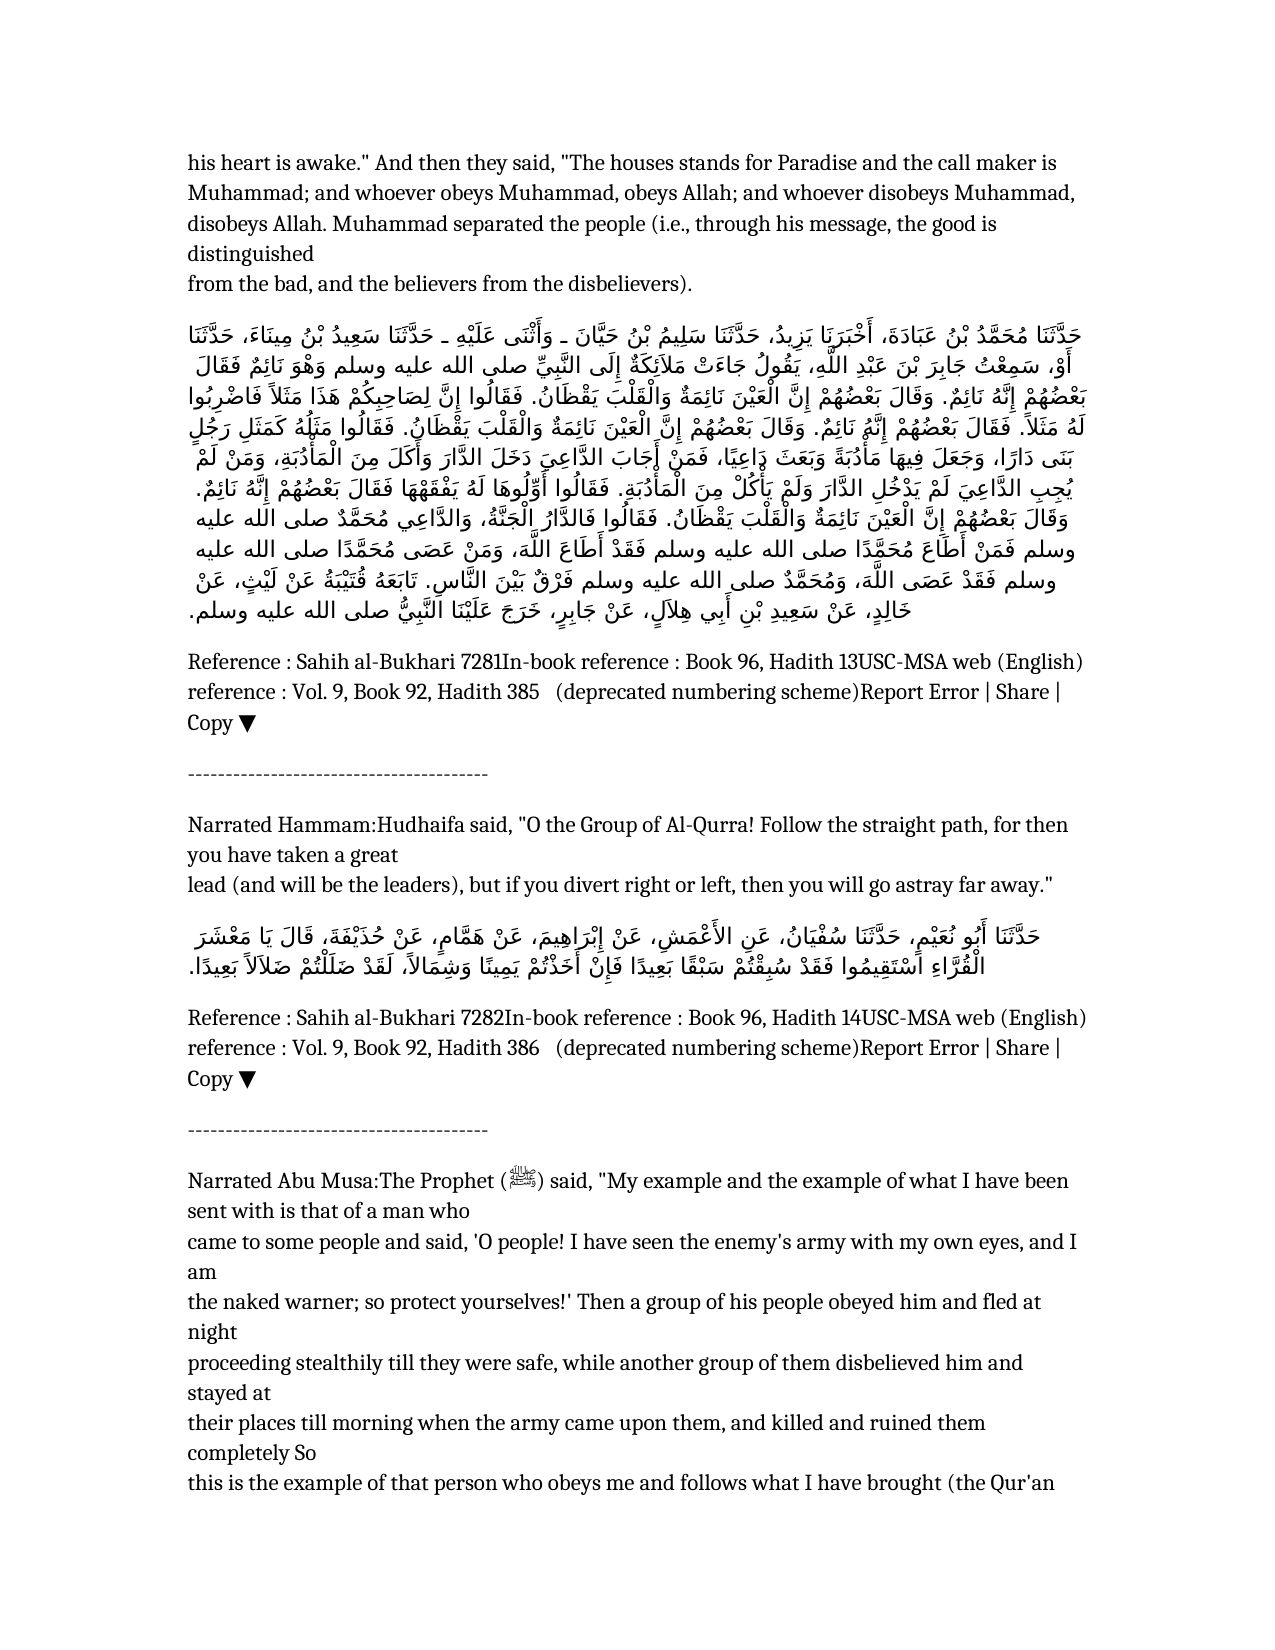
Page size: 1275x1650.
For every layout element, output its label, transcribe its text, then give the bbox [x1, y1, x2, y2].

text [187, 1167, 1087, 1497]
text حَدَّثَنَا أَبُو نُعَيْمٍ، حَدَّثَنَا سُفْيَانُ، عَنِ الأَعْمَشِ، عَنْ إِبْرَاهِيمَ، عَنْ هَمَّامٍ، عَنْ حُذَيْفَةَ، قَالَ يَا مَعْشَرَ الْقُرَّاءِ اسْتَقِيمُوا فَقَدْ سُبِقْتُمْ سَبْقًا بَعِيدًا فَإِنْ أَخَذْتُمْ يَمِينًا وَشِمَالاً، لَقَدْ ضَلَلْتُمْ ضَلاَلاً بَعِيدًا‏.‏ [187, 923, 1087, 980]
text ---------------------------------------- [187, 1116, 1087, 1143]
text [187, 150, 1087, 297]
text Reference : Sahih al-Bukhari 7281In-book reference : Book 96, Hadith 13USC-MSA web (English) reference : Vol. 9, Book 92, Hadith 385 (deprecated numbering scheme)Report Error | Share | Copy ▼ [187, 649, 1087, 736]
text Narrated Hammam:Hudhaifa said, "O the Group of Al-Qurra! Follow the straight path, for then you have taken a great lead (and will be the leaders), but if you divert right or left, then you will go astray far away." [187, 811, 1087, 898]
text ---------------------------------------- [187, 760, 1087, 787]
text حَدَّثَنَا مُحَمَّدُ بْنُ عَبَادَةَ، أَخْبَرَنَا يَزِيدُ، حَدَّثَنَا سَلِيمُ بْنُ حَيَّانَ ـ وَأَثْنَى عَلَيْهِ ـ حَدَّثَنَا سَعِيدُ بْنُ مِينَاءَ، حَدَّثَنَا أَوْ، سَمِعْتُ جَابِرَ بْنَ عَبْدِ اللَّهِ، يَقُولُ جَاءَتْ مَلاَئِكَةٌ إِلَى النَّبِيِّ صلى الله عليه وسلم وَهْوَ نَائِمٌ فَقَالَ بَعْضُهُمْ إِنَّهُ نَائِمٌ‏.‏ وَقَالَ بَعْضُهُمْ إِنَّ الْعَيْنَ نَائِمَةٌ وَالْقَلْبَ يَقْظَانُ‏.‏ فَقَالُوا إِنَّ لِصَاحِبِكُمْ هَذَا مَثَلاً فَاضْرِبُوا لَهُ مَثَلاً‏.‏ فَقَالَ بَعْضُهُمْ إِنَّهُ نَائِمٌ‏.‏ وَقَالَ بَعْضُهُمْ إِنَّ الْعَيْنَ نَائِمَةٌ وَالْقَلْبَ يَقْظَانُ‏.‏ فَقَالُوا مَثَلُهُ كَمَثَلِ رَجُلٍ بَنَى دَارًا، وَجَعَلَ فِيهَا مَأْدُبَةً وَبَعَثَ دَاعِيًا، فَمَنْ أَجَابَ الدَّاعِيَ دَخَلَ الدَّارَ وَأَكَلَ مِنَ الْمَأْدُبَةِ، وَمَنْ لَمْ يُجِبِ الدَّاعِيَ لَمْ يَدْخُلِ الدَّارَ وَلَمْ يَأْكُلْ مِنَ الْمَأْدُبَةِ‏.‏ فَقَالُوا أَوِّلُوهَا لَهُ يَفْقَهْهَا فَقَالَ بَعْضُهُمْ إِنَّهُ نَائِمٌ‏.‏ وَقَالَ بَعْضُهُمْ إِنَّ الْعَيْنَ نَائِمَةٌ وَالْقَلْبَ يَقْظَانُ‏.‏ فَقَالُوا فَالدَّارُ الْجَنَّةُ، وَالدَّاعِي مُحَمَّدٌ صلى الله عليه وسلم فَمَنْ أَطَاعَ مُحَمَّدًا صلى الله عليه وسلم فَقَدْ أَطَاعَ اللَّهَ، وَمَنْ عَصَى مُحَمَّدًا صلى الله عليه وسلم فَقَدْ عَصَى اللَّهَ، وَمُحَمَّدٌ صلى الله عليه وسلم فَرْقٌ بَيْنَ النَّاسِ‏.‏ تَابَعَهُ قُتَيْبَةُ عَنْ لَيْثٍ، عَنْ خَالِدٍ، عَنْ سَعِيدِ بْنِ أَبِي هِلاَلٍ، عَنْ جَابِرٍ، خَرَجَ عَلَيْنَا النَّبِيُّ صلى الله عليه وسلم‏.‏ [187, 322, 1087, 624]
text Reference : Sahih al-Bukhari 7282In-book reference : Book 96, Hadith 14USC-MSA web (English) reference : Vol. 9, Book 92, Hadith 386 (deprecated numbering scheme)Report Error | Share | Copy ▼ [187, 1005, 1087, 1092]
